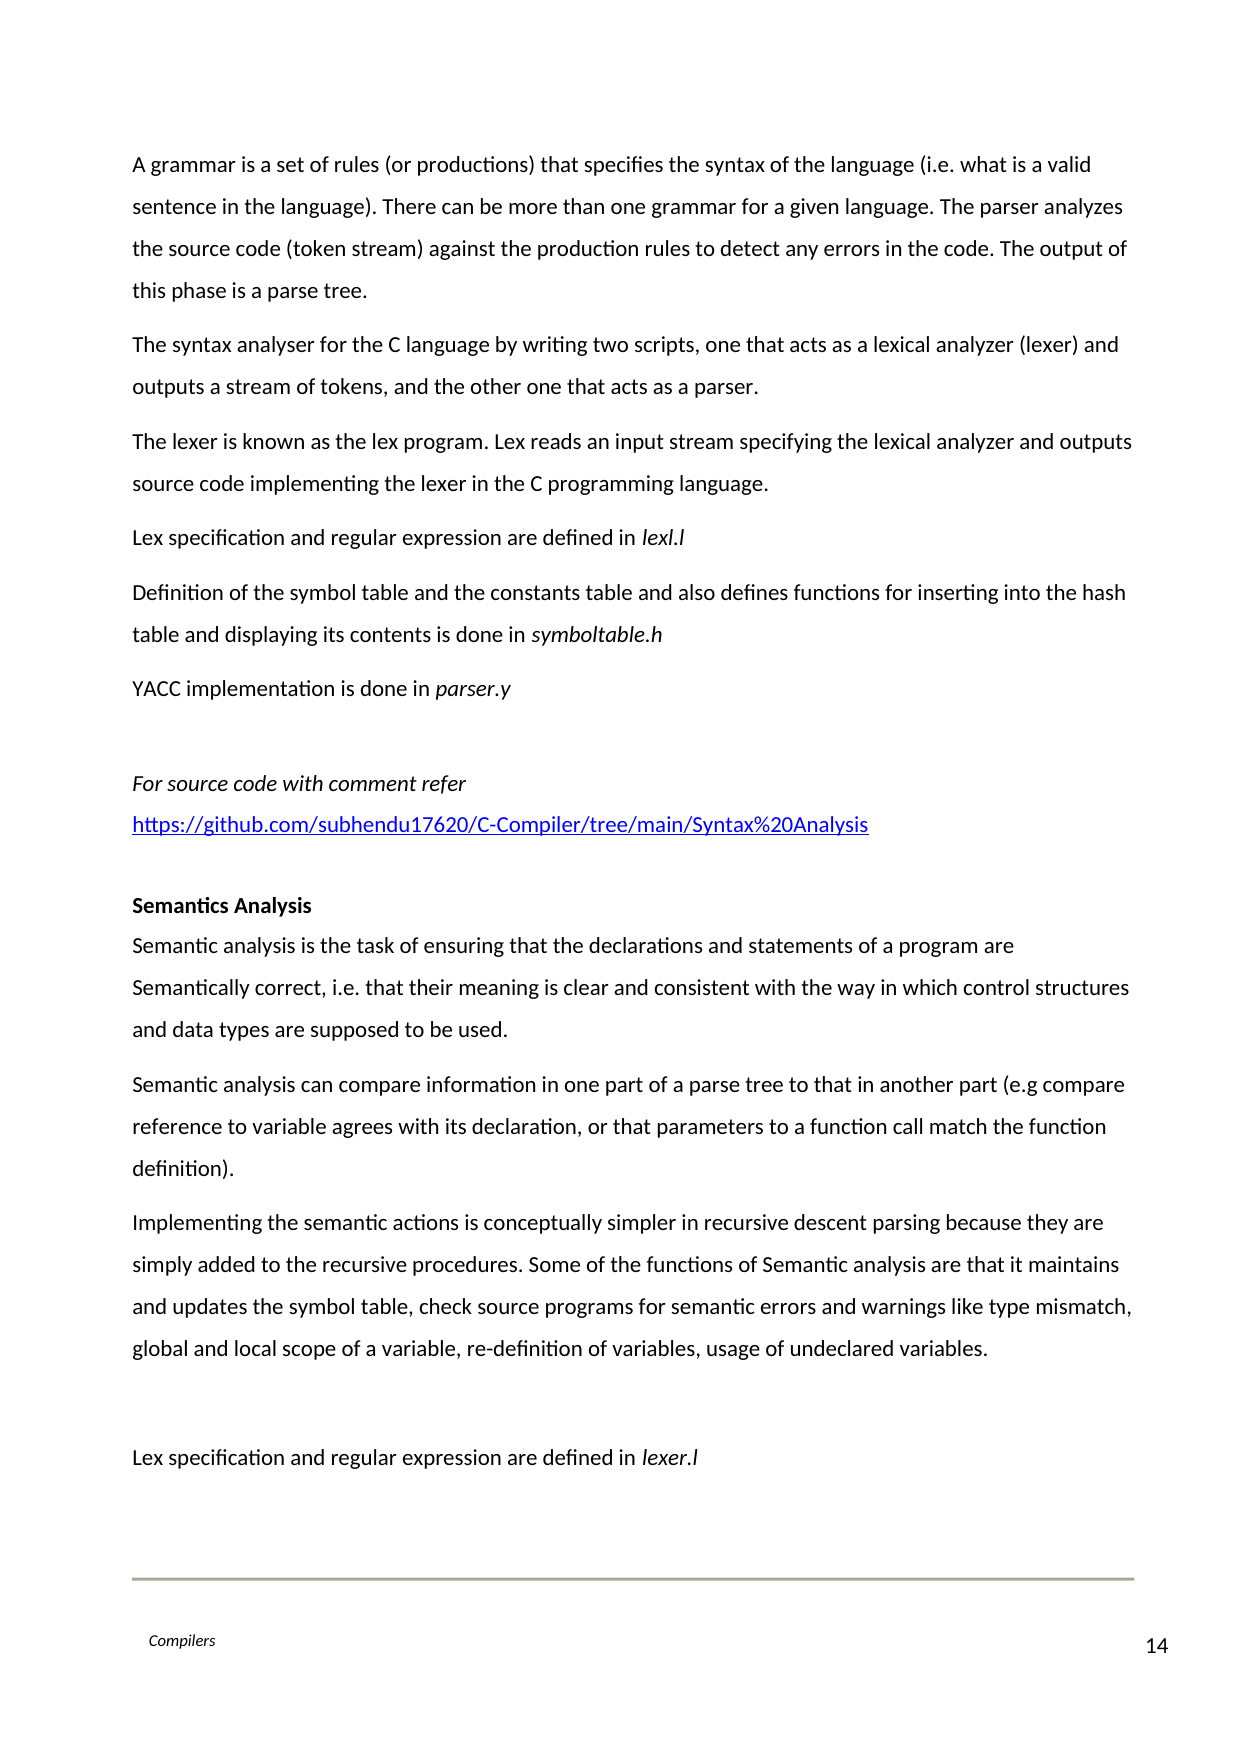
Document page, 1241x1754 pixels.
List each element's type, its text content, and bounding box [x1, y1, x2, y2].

text Semantics Analysis [132, 891, 1134, 919]
text Implementing the semantic actions is conceptually simpler in recursive descent parsing because they are simply added to the recursive procedures. Some of the functions of Semantic analysis are that it maintains and updates the symbol table, check source programs for semantic errors and warnings like type mismatch, global and local scope of a variable, re-definition of variables, usage of undeclared variables. [132, 1208, 1134, 1362]
text Lex specification and regular expression are defined in lexer.l [132, 1443, 1134, 1471]
text Semantic analysis is the task of ensuring that the declarations and statements of a program are Semantically correct, i.e. that their meaning is clear and consistent with the way in which control structures and data types are supposed to be used. [132, 931, 1134, 1043]
text A grammar is a set of rules (or productions) that specifies the syntax of the language (i.e. what is a valid sentence in the language). There can be more than one grammar for a given language. The parser analyzes the source code (token stream) against the production rules to detect any errors in the code. The output of this phase is a parse tree. [132, 150, 1134, 304]
text The lexer is known as the lex program. Lex reads an input stream specifying the lexical analyzer and outputs source code implementing the lexer in the C programming language. [132, 427, 1134, 497]
text YACC implementation is done in parser.y [132, 674, 1134, 702]
text Lex specification and regular expression are defined in lexl.l [132, 523, 1134, 551]
text Semantic analysis can compare information in one part of a parse tree to that in another part (e.g compare reference to variable agrees with its declaration, or that parameters to a function call match the function definition). [132, 1070, 1134, 1182]
text The syntax analyser for the C language by writing two scripts, one that acts as a lexical analyzer (lexer) and outputs a stream of tokens, and the other one that acts as a parser. [132, 330, 1134, 400]
text Definition of the symbol table and the constants table and also defines functions for inserting into the hash table and displaying its contents is done in symboltable.h [132, 578, 1134, 648]
text For source code with comment refer [132, 769, 1134, 797]
text https://github.com/subhendu17620/C-Compiler/tree/main/Syntax%20Analysis [132, 810, 1134, 838]
